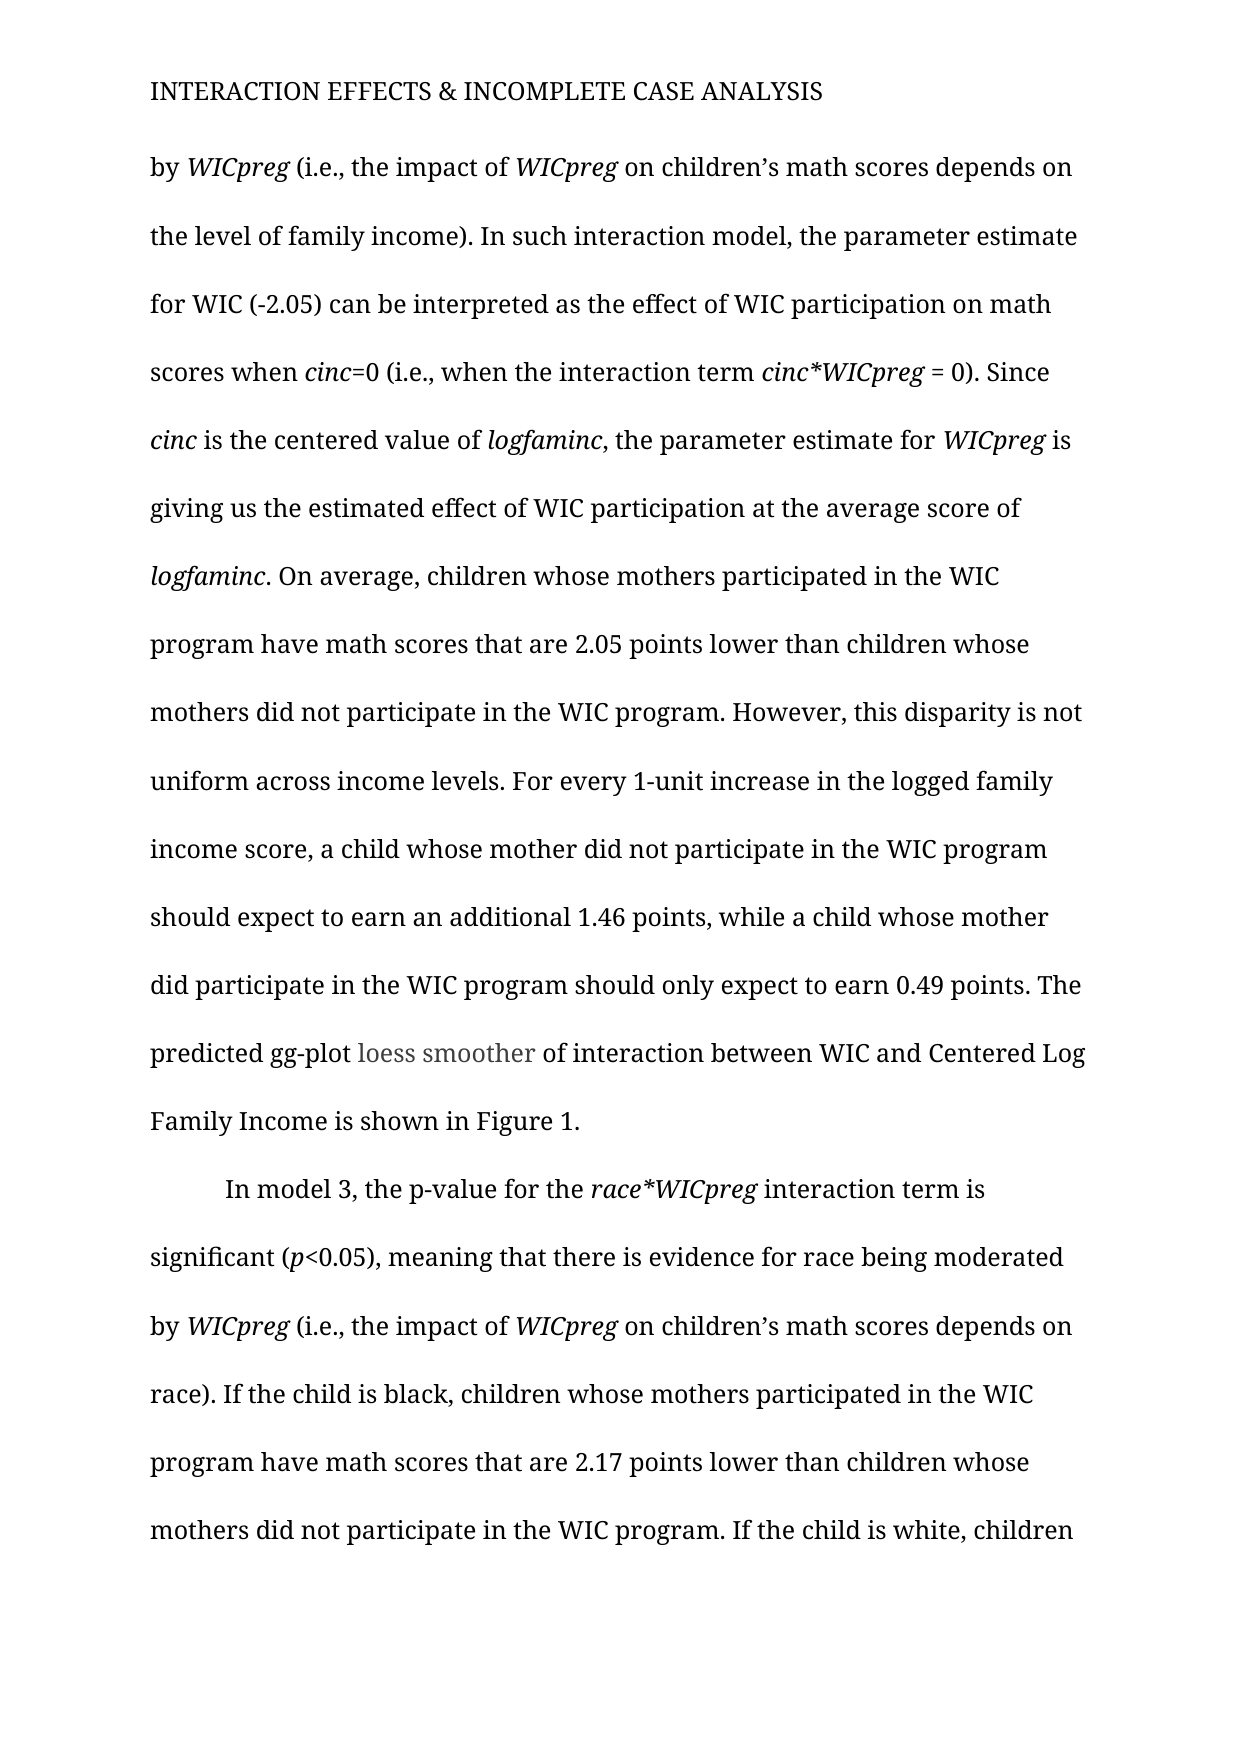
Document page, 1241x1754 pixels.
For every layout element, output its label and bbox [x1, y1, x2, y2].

text [150, 150, 1090, 1138]
text [150, 1172, 1090, 1547]
